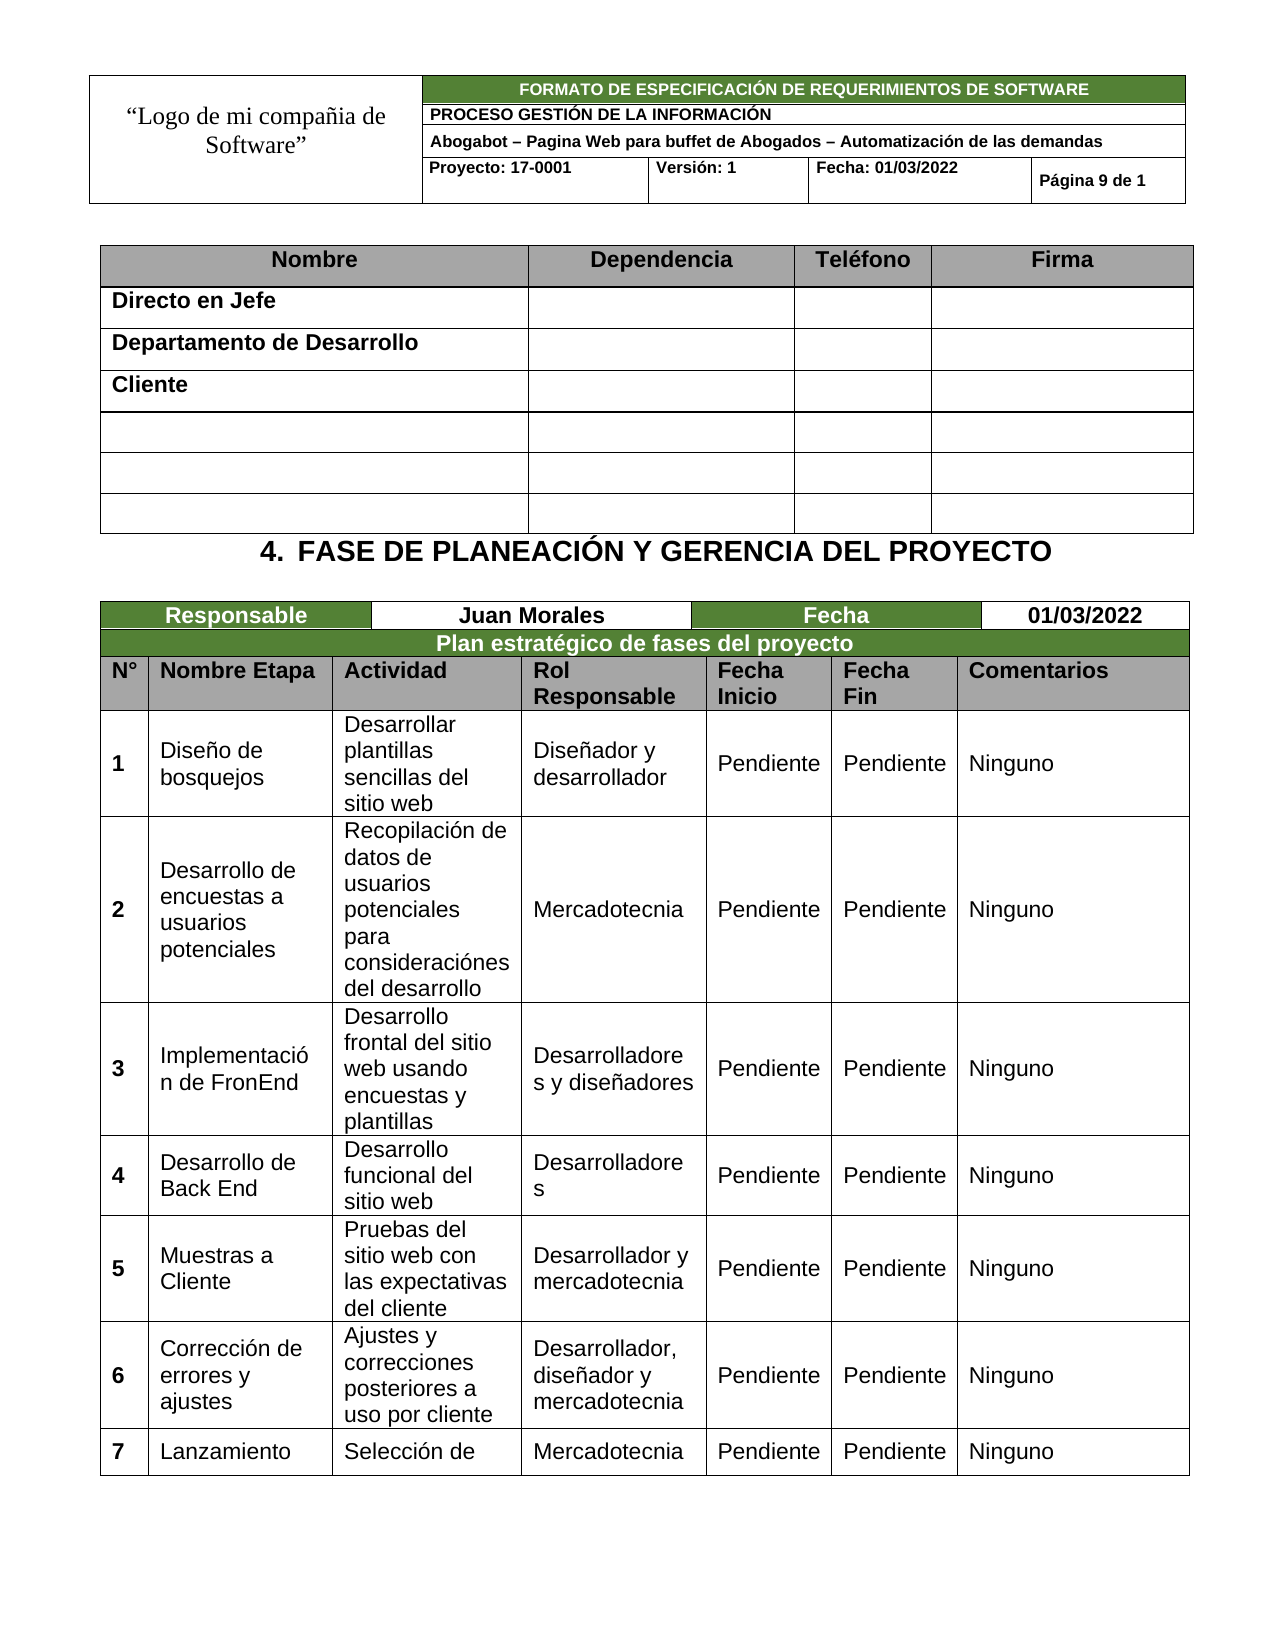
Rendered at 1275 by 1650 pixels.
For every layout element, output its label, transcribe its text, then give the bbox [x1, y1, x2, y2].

table_header Responsable [101, 602, 371, 628]
table_cell Fecha Inicio [707, 657, 831, 710]
table_cell Pendiente [832, 1003, 957, 1134]
table_cell Comentarios [958, 657, 1189, 710]
table_cell Pendiente [832, 1216, 957, 1321]
table_cell Ninguno [958, 817, 1189, 1002]
table_cell [529, 371, 794, 411]
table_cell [522, 1429, 706, 1474]
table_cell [333, 1429, 521, 1474]
table_header Fecha [692, 602, 981, 628]
table_cell Ninguno [958, 711, 1189, 816]
table_cell 1 [101, 711, 148, 816]
table_cell Actividad [333, 657, 521, 710]
table_cell [932, 494, 1193, 533]
table_cell Departamento de Desarrollo [101, 329, 528, 370]
table_cell Ajustes y correcciones posteriores a uso por cliente [333, 1322, 521, 1427]
table_cell Pruebas del sitio web con las expectativas del cliente [333, 1216, 521, 1321]
table_cell [932, 453, 1193, 492]
table_cell Pendiente [832, 817, 957, 1002]
table_cell Ninguno [958, 1136, 1189, 1214]
table_cell Pendiente [707, 1136, 831, 1214]
table_cell [932, 288, 1193, 328]
table_cell N° [101, 657, 148, 710]
table_header Dependencia [529, 246, 794, 286]
table_cell Pendiente [707, 711, 831, 816]
table_cell Plan estratégico de fases del proyecto [101, 630, 1189, 656]
table_cell Desarrollador, diseñador y mercadotecnia [522, 1322, 706, 1427]
table_cell Desarrollo funcional del sitio web [333, 1136, 521, 1214]
table_header Teléfono [795, 246, 931, 286]
table_cell Implementación de FronEnd [149, 1003, 332, 1134]
table_cell Ninguno [958, 1429, 1189, 1474]
table_cell Pendiente [707, 817, 831, 1002]
table_cell [795, 371, 931, 411]
table_cell Muestras a Cliente [149, 1216, 332, 1321]
table_cell 2 [101, 817, 148, 1002]
table_cell 4 [101, 1136, 148, 1214]
table_header Juan Morales [372, 602, 691, 628]
table_cell [795, 288, 931, 328]
table_cell Cliente [101, 371, 528, 411]
table_header 01/03/2022 [982, 602, 1189, 628]
table_cell [529, 453, 794, 492]
table_cell [795, 413, 931, 452]
table_cell 5 [101, 1216, 148, 1321]
table_cell Ninguno [958, 1003, 1189, 1134]
table_header Nombre [101, 246, 528, 286]
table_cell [149, 1429, 332, 1474]
table_cell Pendiente [707, 1216, 831, 1321]
table_cell Desarrollador y mercadotecnia [522, 1216, 706, 1321]
table_cell Recopilación de datos de usuarios potenciales para consideraciónes del desarrollo [333, 817, 521, 1002]
table_cell [101, 413, 528, 452]
table_cell [529, 329, 794, 370]
table_cell [101, 453, 528, 492]
table_cell [795, 329, 931, 370]
table_cell Desarrollar plantillas sencillas del sitio web [333, 711, 521, 816]
table_cell Pendiente [707, 1322, 831, 1427]
table_cell Directo en Jefe [101, 288, 528, 328]
table_cell Desarrollo de Back End [149, 1136, 332, 1214]
table_cell [932, 329, 1193, 370]
table_cell [932, 413, 1193, 452]
table_cell Corrección de errores y ajustes [149, 1322, 332, 1427]
table_cell 7 [101, 1429, 148, 1474]
table_cell Desarrolladores [522, 1136, 706, 1214]
table_cell 6 [101, 1322, 148, 1427]
table_cell Pendiente [707, 1003, 831, 1134]
table_cell [795, 494, 931, 533]
table_cell [529, 494, 794, 533]
table_cell Nombre Etapa [149, 657, 332, 710]
table_cell Diseño de bosquejos [149, 711, 332, 816]
table_cell [795, 453, 931, 492]
table_cell 3 [101, 1003, 148, 1134]
table_cell Diseñador y desarrollador [522, 711, 706, 816]
table_cell Desarrollo de encuestas a usuarios potenciales [149, 817, 332, 1002]
table_cell Ninguno [958, 1216, 1189, 1321]
table_cell Pendiente [832, 1429, 957, 1474]
table_cell Pendiente [707, 1429, 831, 1474]
table_cell Fecha Fin [832, 657, 957, 710]
table_header Firma [932, 246, 1193, 286]
table_cell Rol Responsable [522, 657, 706, 710]
table_cell Pendiente [832, 711, 957, 816]
table_cell [529, 288, 794, 328]
table_cell Pendiente [832, 1136, 957, 1214]
table_cell [932, 371, 1193, 411]
table_cell Ninguno [958, 1322, 1189, 1427]
table_cell [529, 413, 794, 452]
table_cell Pendiente [832, 1322, 957, 1427]
table_cell [101, 494, 528, 533]
table_cell Desarrolladores y diseñadores [522, 1003, 706, 1134]
table_cell Mercadotecnia [522, 817, 706, 1002]
table_cell Desarrollo frontal del sitio web usando encuestas y plantillas [333, 1003, 521, 1134]
list FASE DE PLANEACIÓN Y GERENCIA DEL PROYECTO [215, 534, 1098, 568]
